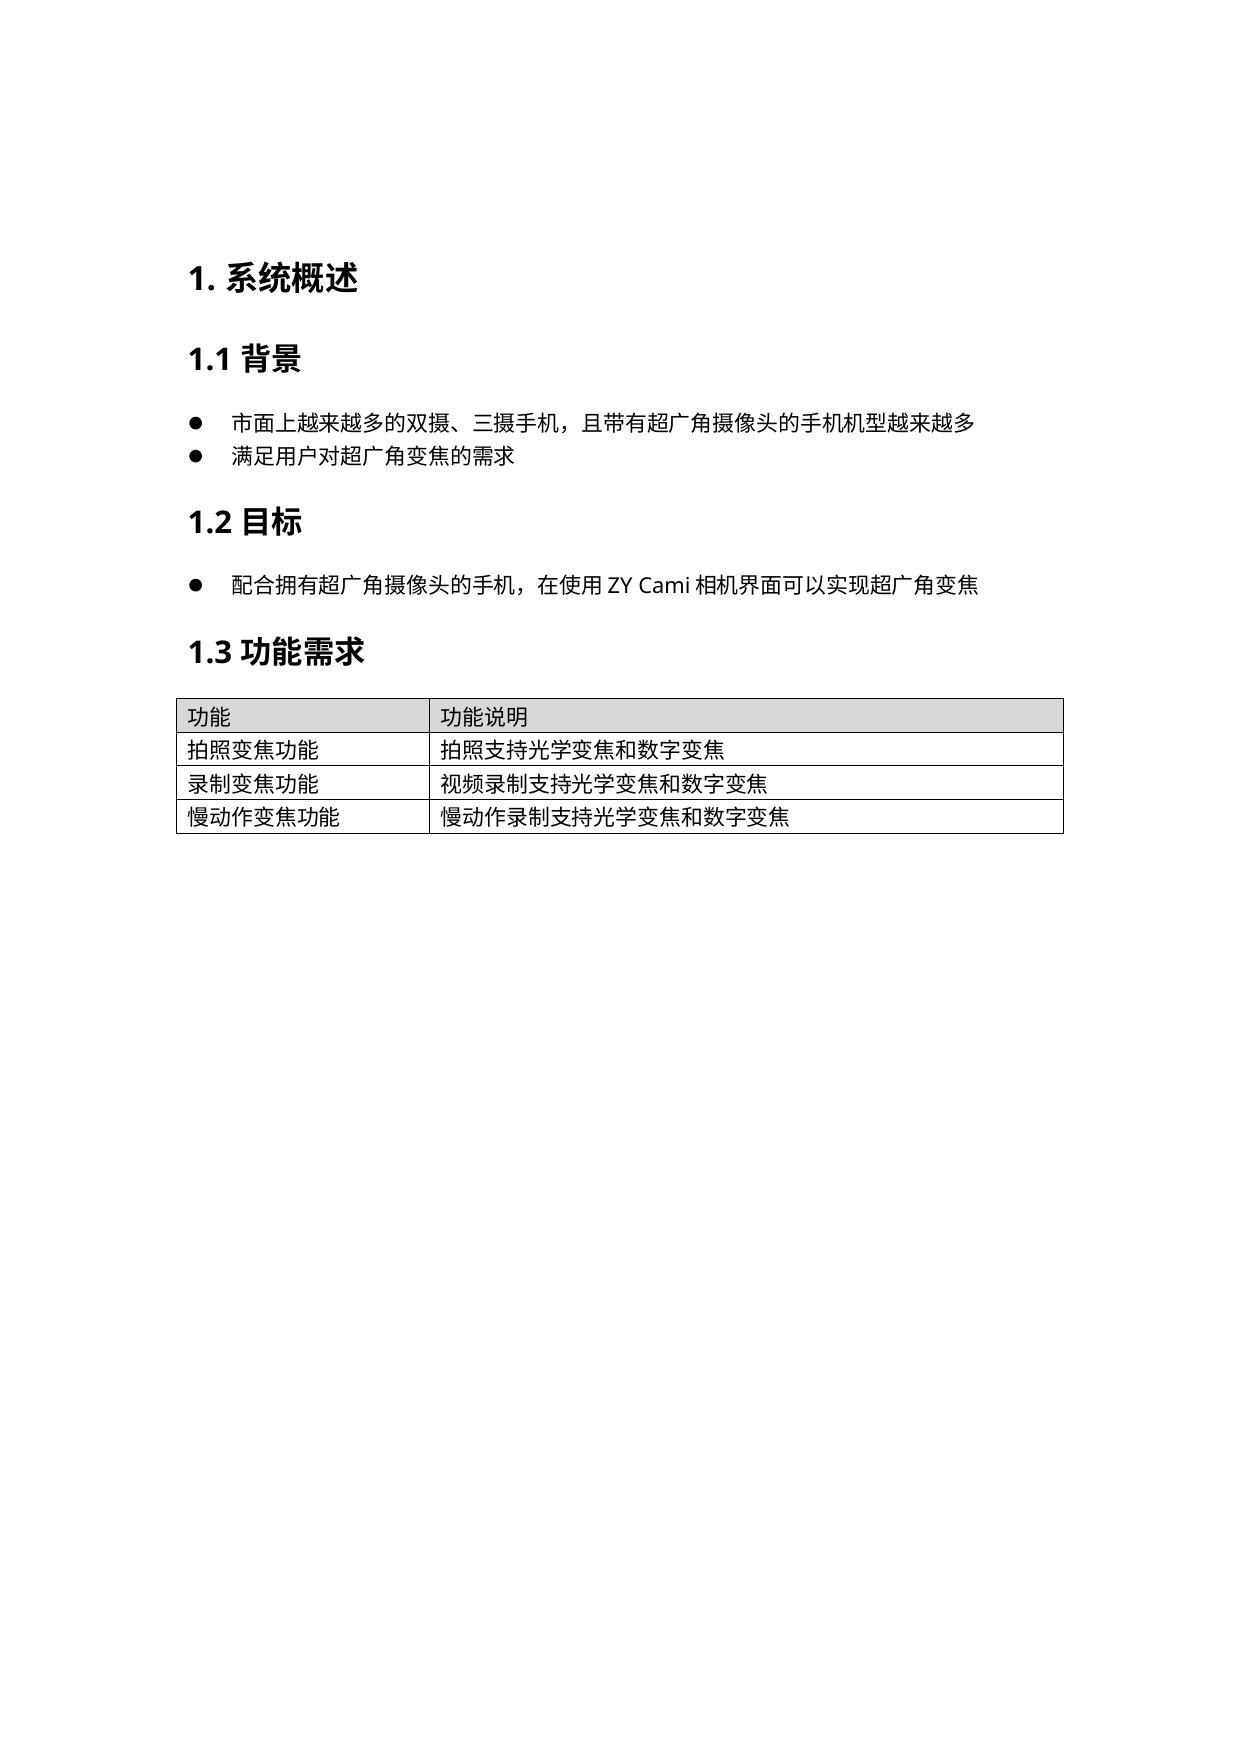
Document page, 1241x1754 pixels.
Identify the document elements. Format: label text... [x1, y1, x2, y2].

table_cell 慢动作录制支持光学变焦和数字变焦 [430, 800, 1063, 832]
subtitle 1.1 背景 [187, 324, 1053, 389]
list 市面上越来越多的双摄、三摄手机，且带有超广角摄像头的手机机型越来越多 [187, 406, 1053, 438]
subtitle 1.3 功能需求 [187, 617, 1053, 682]
subtitle 1.2 目标 [187, 487, 1053, 552]
subtitle 系统概述 [187, 243, 1053, 308]
table_header 功能说明 [430, 699, 1063, 732]
list 配合拥有超广角摄像头的手机，在使用ZY Cami相机界面可以实现超广角变焦 [187, 568, 1053, 601]
table_cell 慢动作变焦功能 [177, 800, 429, 832]
table_header 功能 [177, 699, 429, 732]
table_cell 录制变焦功能 [177, 766, 429, 799]
list 满足用户对超广角变焦的需求 [187, 438, 1053, 471]
table_cell 拍照支持光学变焦和数字变焦 [430, 733, 1063, 765]
table_cell 视频录制支持光学变焦和数字变焦 [430, 766, 1063, 799]
table_cell 拍照变焦功能 [177, 733, 429, 765]
